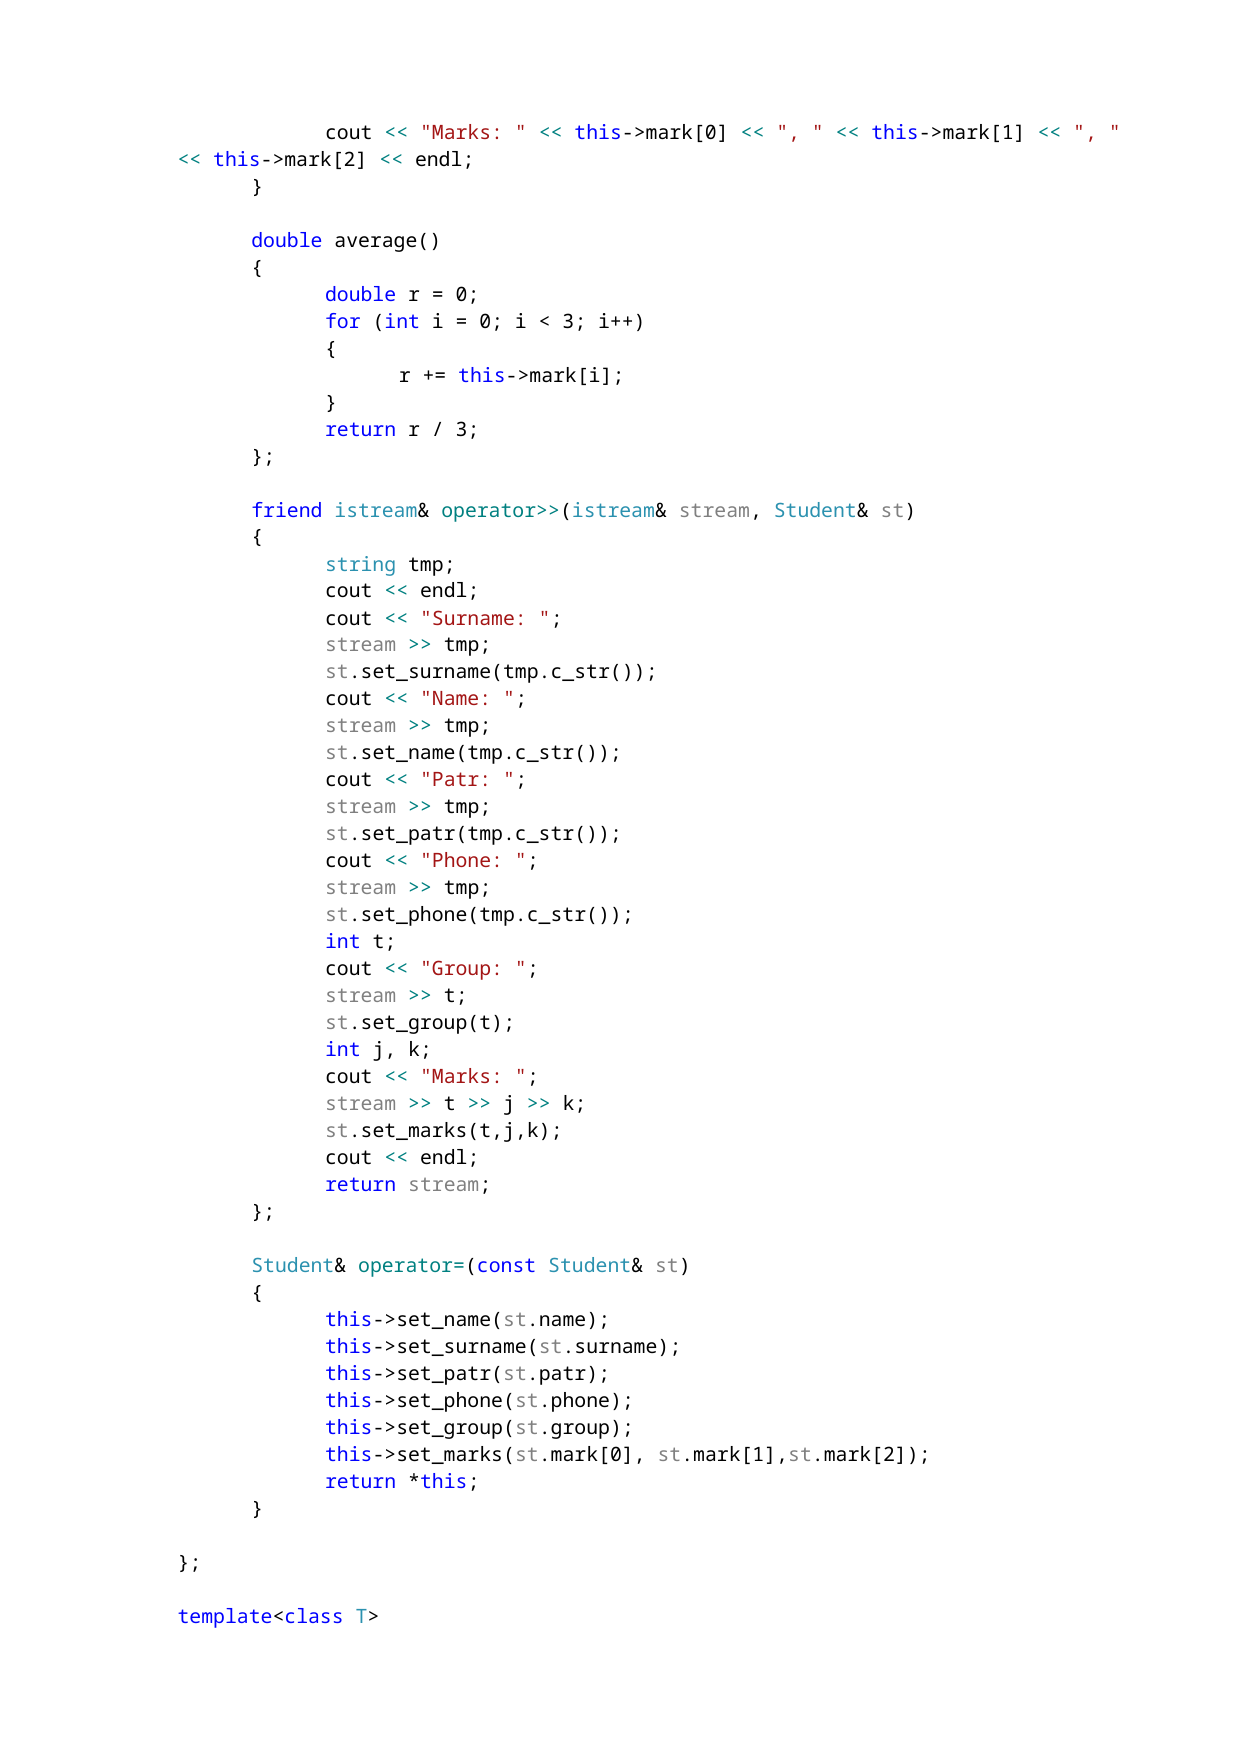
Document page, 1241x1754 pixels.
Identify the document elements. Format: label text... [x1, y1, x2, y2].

text double r = 0; [177, 280, 1152, 307]
text this->set_patr(st.patr); [177, 1359, 1152, 1386]
text cout << "Marks: "; [177, 1062, 1152, 1089]
text st.set_group(t); [177, 1008, 1152, 1035]
text st.set_surname(tmp.c_str()); [177, 658, 1152, 685]
text int t; [177, 927, 1152, 954]
text return *this; [177, 1467, 1152, 1494]
text cout << "Marks: " << this->mark[0] << ", " << this->mark[1] << ", " << this->mark[2] << endl; [177, 118, 1152, 172]
text Student& operator=(const Student& st) [177, 1251, 1152, 1278]
text this->set_group(st.group); [177, 1413, 1152, 1440]
text double average() [177, 226, 1152, 253]
text cout << "Patr: "; [177, 766, 1152, 793]
text st.set_name(tmp.c_str()); [177, 739, 1152, 766]
text } [177, 1494, 1152, 1521]
text template<class T> [177, 1602, 1152, 1629]
text st.set_patr(tmp.c_str()); [177, 819, 1152, 847]
text stream >> tmp; [177, 631, 1152, 658]
text for (int i = 0; i < 3; i++) [177, 307, 1152, 334]
text return stream; [177, 1170, 1152, 1197]
text st.set_phone(tmp.c_str()); [177, 901, 1152, 927]
text cout << "Group: "; [177, 954, 1152, 981]
text cout << "Surname: "; [177, 604, 1152, 631]
text }; [177, 442, 1152, 469]
text stream >> t >> j >> k; [177, 1089, 1152, 1116]
text stream >> tmp; [177, 793, 1152, 819]
text cout << endl; [177, 577, 1152, 604]
text { [177, 253, 1152, 280]
text this->set_name(st.name); [177, 1305, 1152, 1332]
text this->set_surname(st.surname); [177, 1332, 1152, 1359]
text { [177, 523, 1152, 550]
text stream >> tmp; [177, 712, 1152, 739]
text int j, k; [177, 1035, 1152, 1062]
text } [177, 172, 1152, 199]
text string tmp; [177, 550, 1152, 577]
text { [177, 334, 1152, 361]
text }; [177, 1548, 1152, 1575]
text st.set_marks(t,j,k); [177, 1116, 1152, 1143]
text { [177, 1278, 1152, 1305]
text stream >> tmp; [177, 873, 1152, 901]
text cout << endl; [177, 1143, 1152, 1170]
text stream >> t; [177, 981, 1152, 1008]
text } [177, 388, 1152, 415]
text cout << "Name: "; [177, 685, 1152, 712]
text friend istream& operator>>(istream& stream, Student& st) [177, 496, 1152, 523]
text this->set_phone(st.phone); [177, 1386, 1152, 1413]
text r += this->mark[i]; [177, 361, 1152, 388]
text return r / 3; [177, 415, 1152, 442]
text this->set_marks(st.mark[0], st.mark[1],st.mark[2]); [177, 1440, 1152, 1467]
text }; [177, 1197, 1152, 1224]
text cout << "Phone: "; [177, 847, 1152, 873]
